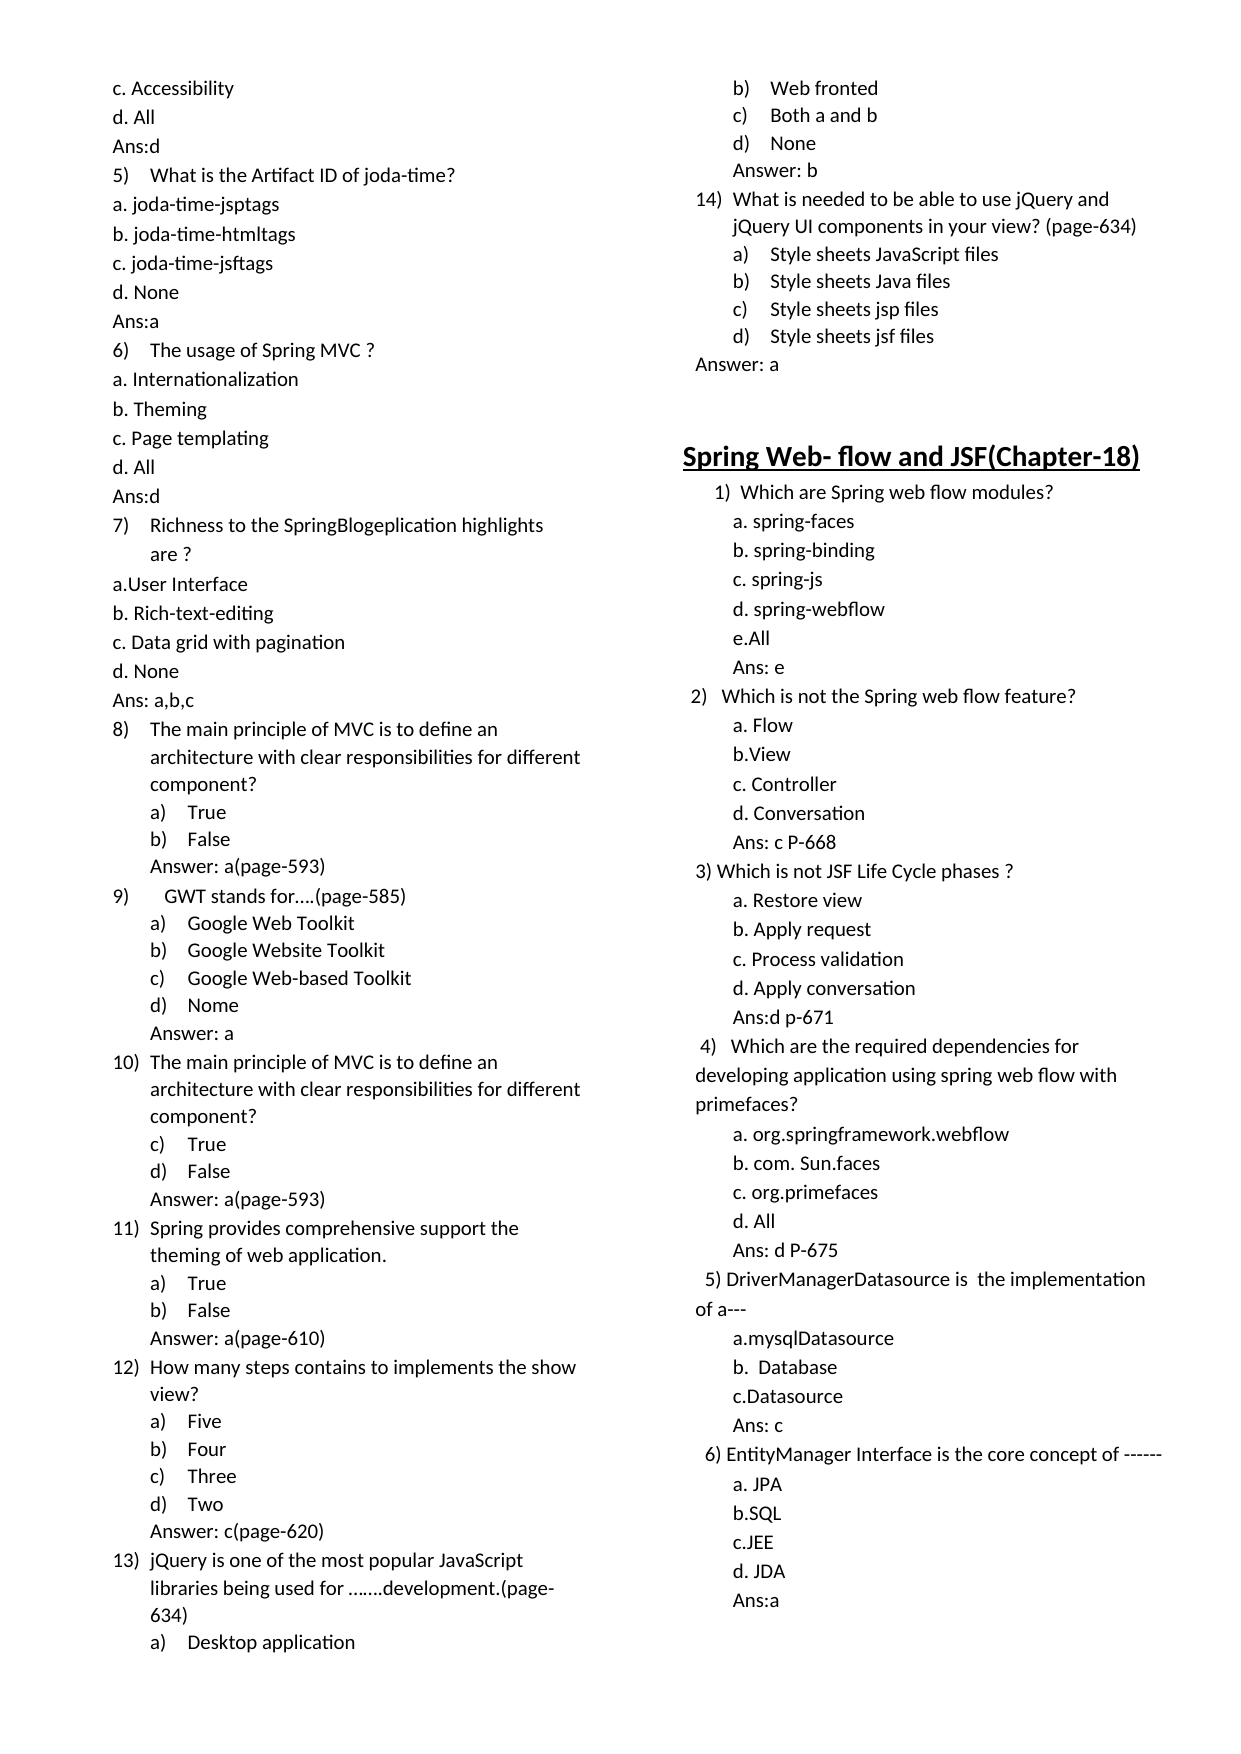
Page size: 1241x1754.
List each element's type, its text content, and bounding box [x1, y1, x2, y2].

text Ans:d [112, 133, 583, 159]
text c. Accessibility [112, 75, 583, 100]
text b. Database [695, 1354, 1165, 1379]
list The usage of Spring MVC ? [112, 337, 583, 363]
list What is the Artifact ID of joda-time? [112, 162, 583, 188]
text Ans:d [112, 483, 583, 509]
list False [150, 1158, 583, 1184]
text Ans: d P-675 [695, 1237, 1165, 1263]
text a. Flow [695, 712, 1165, 738]
text 4) Which are the required dependencies for developing application using spring web flow with primefaces? [695, 1033, 1165, 1117]
text a. spring-faces [695, 508, 1165, 534]
text 1) Which are Spring web flow modules? [695, 479, 1165, 504]
text a. JPA [695, 1471, 1165, 1496]
text e.All [695, 625, 1165, 650]
text b. Apply request [695, 917, 1165, 942]
text c. Process validation [695, 946, 1165, 971]
text b. com. Sun.faces [695, 1150, 1165, 1175]
text d. Apply conversation [695, 975, 1165, 1000]
text c.Datasource [695, 1383, 1165, 1409]
text d. All [695, 1208, 1165, 1234]
text Answer: c(page-620) [150, 1518, 583, 1544]
text d. All [112, 454, 583, 479]
text Answer: b [733, 157, 1165, 183]
text Answer: a [150, 1020, 583, 1045]
text 3) Which is not JSF Life Cycle phases ? [658, 858, 1165, 884]
text Ans: c [695, 1412, 1165, 1438]
text d. All [112, 104, 583, 129]
text c. Page templating [112, 425, 583, 450]
list Google Website Toolkit [150, 938, 583, 963]
text a.User Interface [112, 571, 583, 596]
list True [150, 1270, 583, 1295]
text d. None [112, 658, 583, 684]
text c. Controller [695, 771, 1165, 796]
text Ans:a [112, 308, 583, 334]
text c.JEE [695, 1529, 1165, 1554]
text a. Restore view [695, 887, 1165, 913]
text b.SQL [695, 1500, 1165, 1525]
text Ans: a,b,c [112, 687, 583, 713]
list GWT stands for….(page-585) [112, 883, 583, 908]
text Answer: a [695, 351, 1165, 376]
text 5) DriverManagerDatasource is the implementation of a--- [695, 1267, 1165, 1321]
list True [150, 799, 583, 824]
list Style sheets jsf files [733, 323, 1165, 349]
text Spring Web- flow and JSF(Chapter-18) [658, 438, 1165, 474]
list How many steps contains to implements the show view? [112, 1354, 583, 1407]
text Answer: a(page-593) [150, 1186, 583, 1211]
text Ans:d p-671 [695, 1004, 1165, 1029]
text d. JDA [695, 1558, 1165, 1584]
list What is needed to be able to use jQuery and jQuery UI components in your view? (page-634) [695, 186, 1165, 239]
list False [150, 1297, 583, 1323]
list Nome [150, 992, 583, 1018]
text Ans: e [695, 654, 1165, 679]
list False [150, 826, 583, 852]
text b. Theming [112, 396, 583, 421]
text a.mysqlDatasource [695, 1325, 1165, 1350]
list Five [150, 1409, 583, 1434]
text Answer: a(page-610) [150, 1325, 583, 1350]
text a. joda-time-jsptags [112, 192, 583, 217]
list Style sheets jsp files [733, 296, 1165, 321]
list Google Web-based Toolkit [150, 965, 583, 990]
text b. spring-binding [695, 537, 1165, 563]
text c. org.primefaces [695, 1179, 1165, 1204]
text a. Internationalization [112, 367, 583, 392]
list Google Web Toolkit [150, 910, 583, 936]
text b. Rich-text-editing [112, 600, 583, 625]
list Style sheets JavaScript files [733, 241, 1165, 267]
list The main principle of MVC is to define an architecture with clear responsibilities for different component? [112, 717, 583, 797]
list Desktop application [150, 1629, 583, 1655]
text b. joda-time-htmltags [112, 221, 583, 246]
text 2) Which is not the Spring web flow feature? [658, 683, 1165, 709]
list Web fronted [733, 75, 1165, 100]
text c. spring-js [695, 567, 1165, 592]
list Two [150, 1491, 583, 1516]
text Answer: a(page-593) [150, 854, 583, 879]
text a. org.springframework.webflow [695, 1121, 1165, 1146]
list None [733, 130, 1165, 155]
list Richness to the SpringBlogeplication highlights are ? [112, 512, 583, 567]
list Style sheets Java files [733, 268, 1165, 294]
list Four [150, 1436, 583, 1461]
text Ans:a [658, 1587, 1165, 1613]
text d. None [112, 279, 583, 304]
list Both a and b [733, 102, 1165, 128]
text d. spring-webflow [695, 596, 1165, 621]
text b.View [695, 742, 1165, 767]
list Spring provides comprehensive support the theming of web application. [112, 1215, 583, 1268]
text c. Data grid with pagination [112, 629, 583, 654]
text Ans: c P-668 [695, 829, 1165, 854]
text 6) EntityManager Interface is the core concept of ------ [695, 1442, 1165, 1467]
list Three [150, 1463, 583, 1489]
text d. Conversation [695, 800, 1165, 825]
list The main principle of MVC is to define an architecture with clear responsibilities for different component? [112, 1049, 583, 1129]
text c. joda-time-jsftags [112, 250, 583, 275]
list jQuery is one of the most popular JavaScript libraries being used for …….development.(page-634) [112, 1547, 583, 1628]
list True [150, 1131, 583, 1157]
